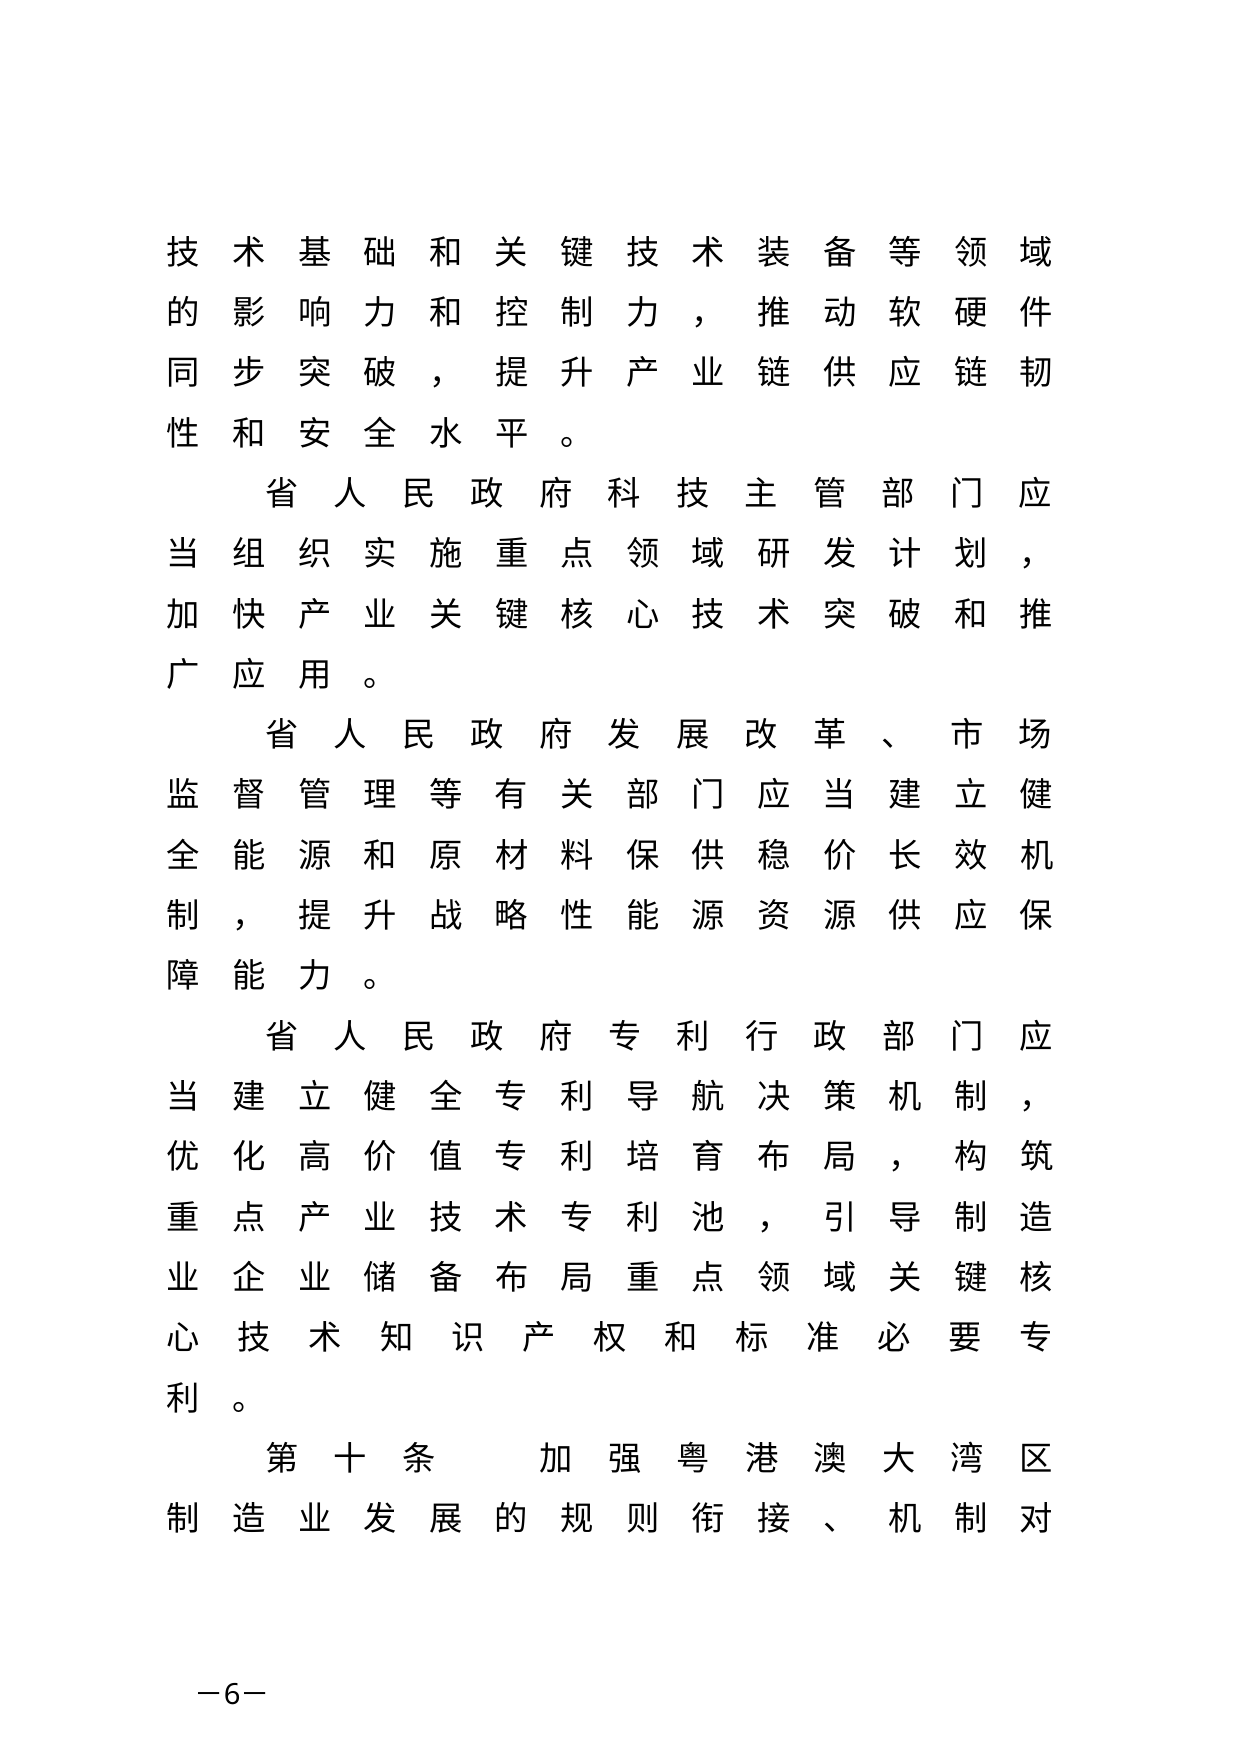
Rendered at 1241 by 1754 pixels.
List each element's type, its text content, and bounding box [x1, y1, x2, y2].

text 省人民政府专利行政部门应当建立健全专利导航决策机制，优化高价值专利培育布局，构筑重点产业技术专利池，引导制造业企业储备布局重点领域关键核心技术知识产权和标准必要专利。 [167, 1003, 1085, 1426]
text 省人民政府发展改革、市场监督管理等有关部门应当建立健全能源和原材料保供稳价长效机制，提升战略性能源资源供应保障能力。 [167, 702, 1085, 1003]
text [167, 219, 1085, 461]
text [167, 1426, 1085, 1546]
text 省人民政府科技主管部门应当组织实施重点领域研发计划，加快产业关键核心技术突破和推广应用。 [167, 461, 1085, 702]
